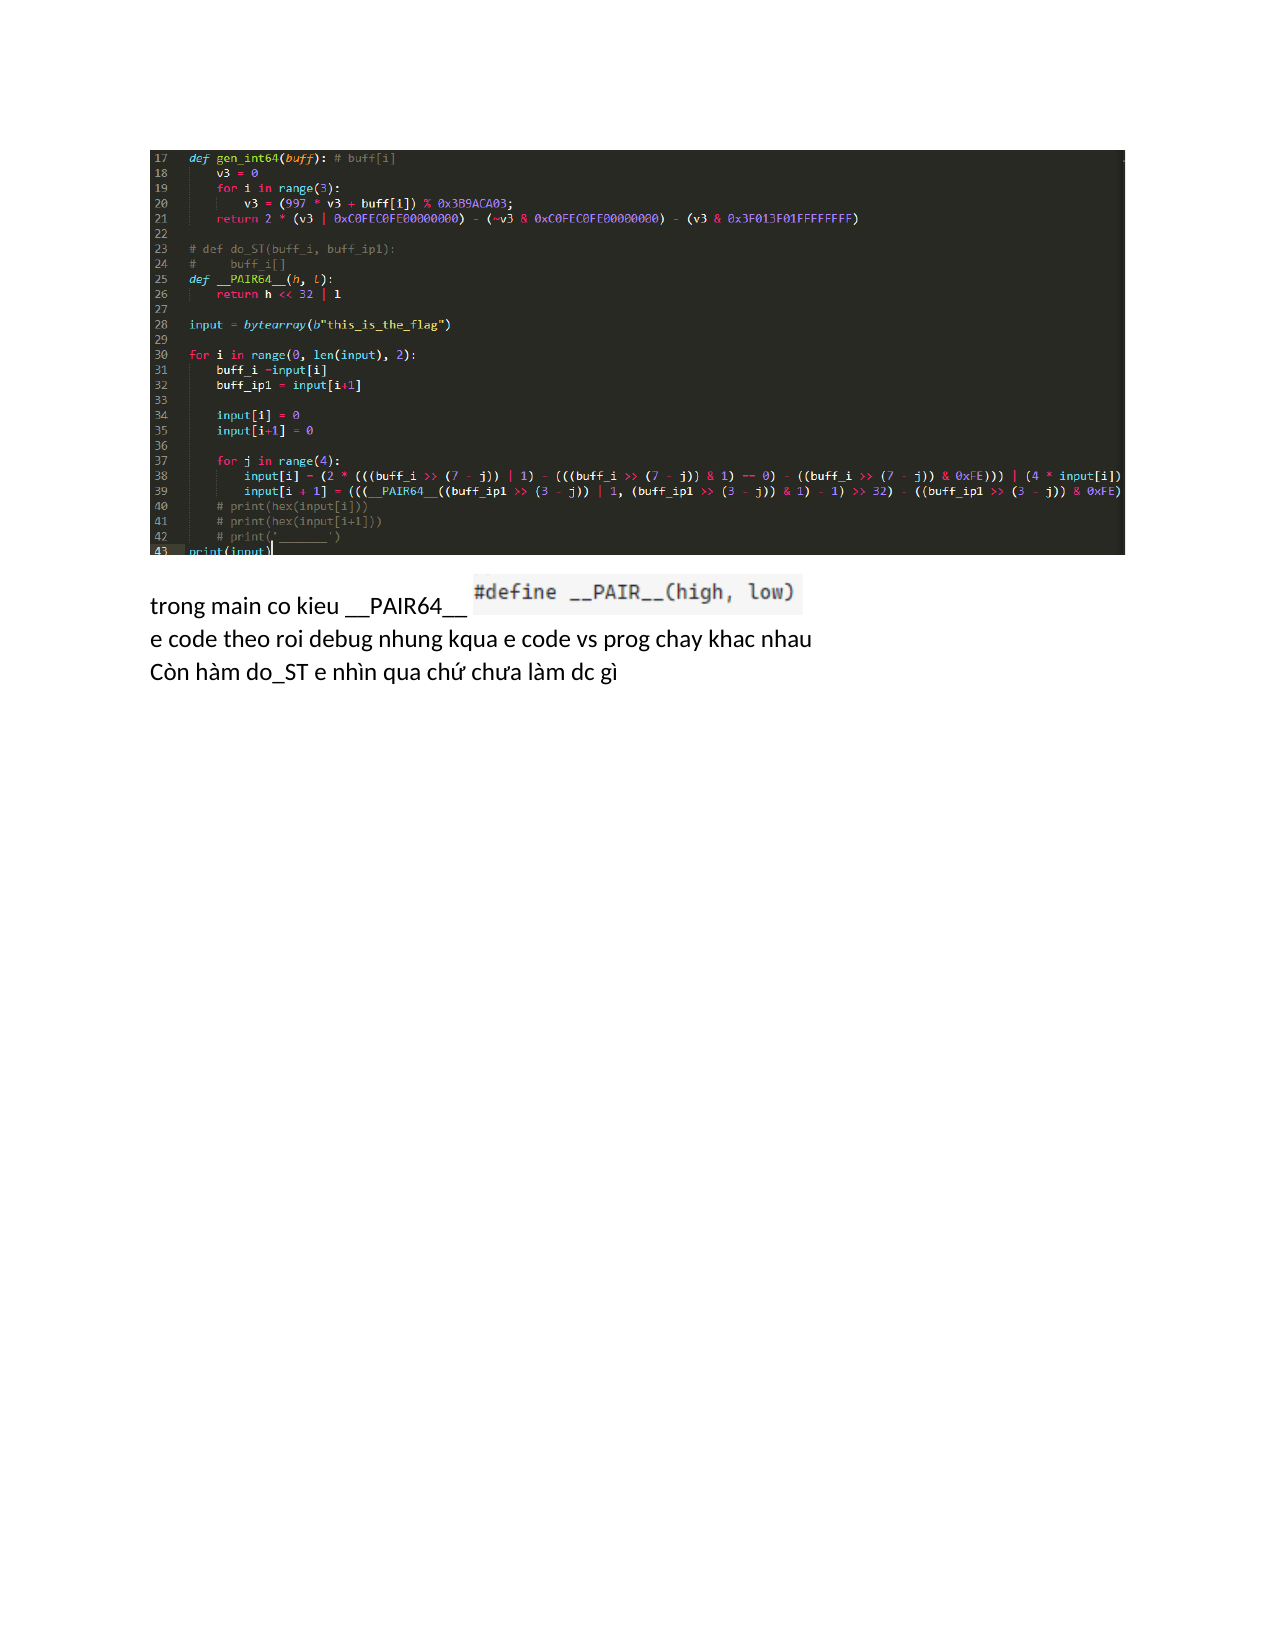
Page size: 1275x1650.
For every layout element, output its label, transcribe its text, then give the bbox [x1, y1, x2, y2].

text trong main co kieu __PAIR64__ e code theo roi debug nhung kqua e code vs prog chay khac nhau Còn hàm do_ST e nhìn qua chứ chưa làm dc gì [150, 574, 1125, 687]
picture [473, 574, 803, 615]
picture [150, 150, 1125, 555]
